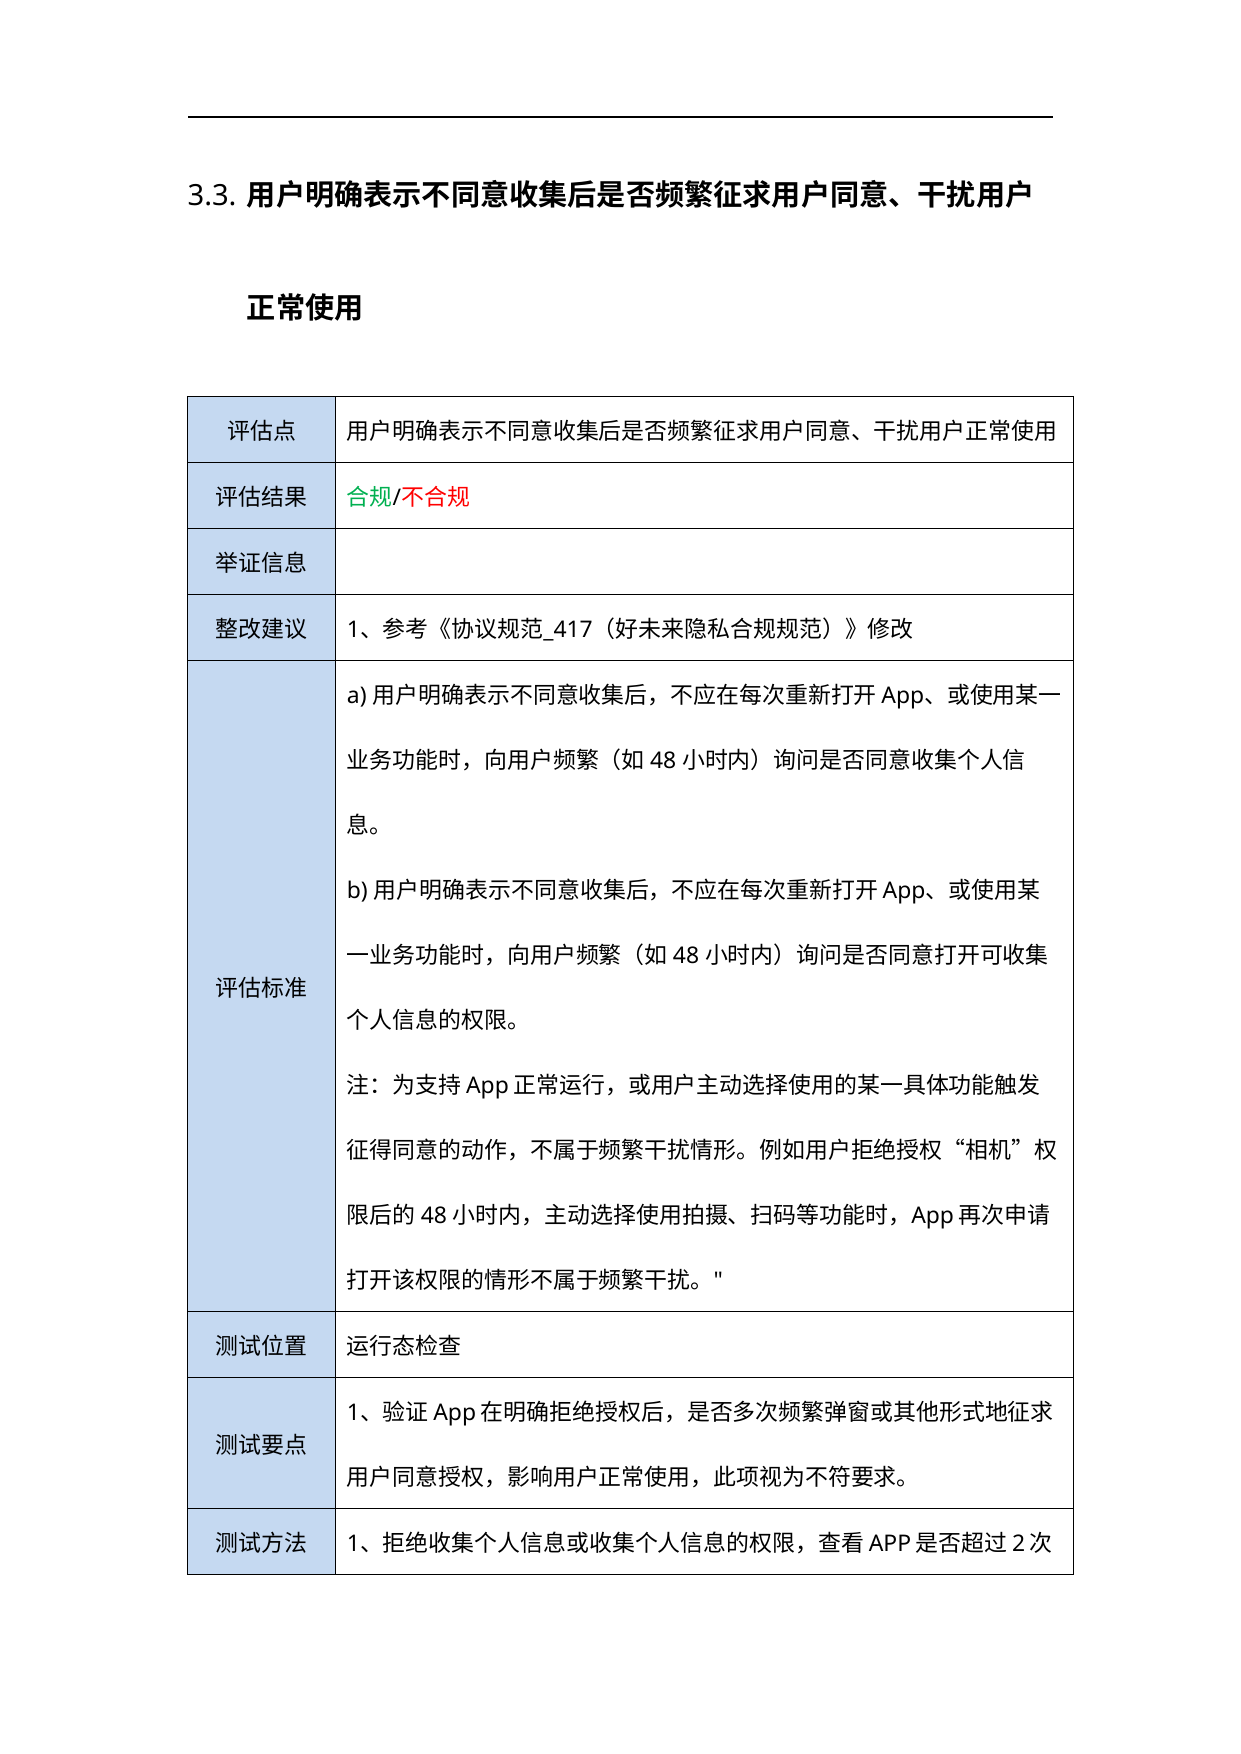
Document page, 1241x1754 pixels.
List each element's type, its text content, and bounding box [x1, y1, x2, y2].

subtitle 用户明确表示不同意收集后是否频繁征求用户同意、干扰用户正常使用 [187, 161, 1053, 338]
table_cell 测试位置 [188, 1312, 335, 1377]
table_cell 评估结果 [188, 463, 335, 528]
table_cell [336, 1509, 1073, 1574]
table_header 评估点 [188, 397, 335, 462]
table_cell 1、参考《协议规范_417（好未来隐私合规规范）》修改 [336, 595, 1073, 660]
table_cell 运行态检查 [336, 1312, 1073, 1377]
table_cell 合规/不合规 [336, 463, 1073, 528]
table_cell 测试方法 [188, 1509, 335, 1574]
table_cell 1、验证App在明确拒绝授权后，是否多次频繁弹窗或其他形式地征求用户同意授权，影响用户正常使用，此项视为不符要求。 [336, 1378, 1073, 1508]
table_cell [336, 529, 1073, 594]
table_header 用户明确表示不同意收集后是否频繁征求用户同意、干扰用户正常使用 [336, 397, 1073, 462]
table_cell 评估标准 [188, 661, 335, 1311]
table_cell a) 用户明确表示不同意收集后，不应在每次重新打开App、或使用某一业务功能时，向用户频繁（如 48 小时内）询问是否同意收集个人信息。 b) 用户明确表示不同意收集后，不应在每次重新打开App、或使用某一业务功能时，向用户频繁（如 48 小时内）询问是否同意打开可收集个人信息的权限。 注：为支持App正常运行，或用户主动选择使用的某一具体功能触发征得同意的动作，不属于频繁干扰情形。例如用户拒绝授权“相机”权限后的 48 小时内，主动选择使用拍摄、扫码等功能时，App再次申请打开该权限的情形不属于频繁干扰。" [336, 661, 1073, 1311]
table_cell 举证信息 [188, 529, 335, 594]
table_cell 整改建议 [188, 595, 335, 660]
table_cell 测试要点 [188, 1378, 335, 1508]
